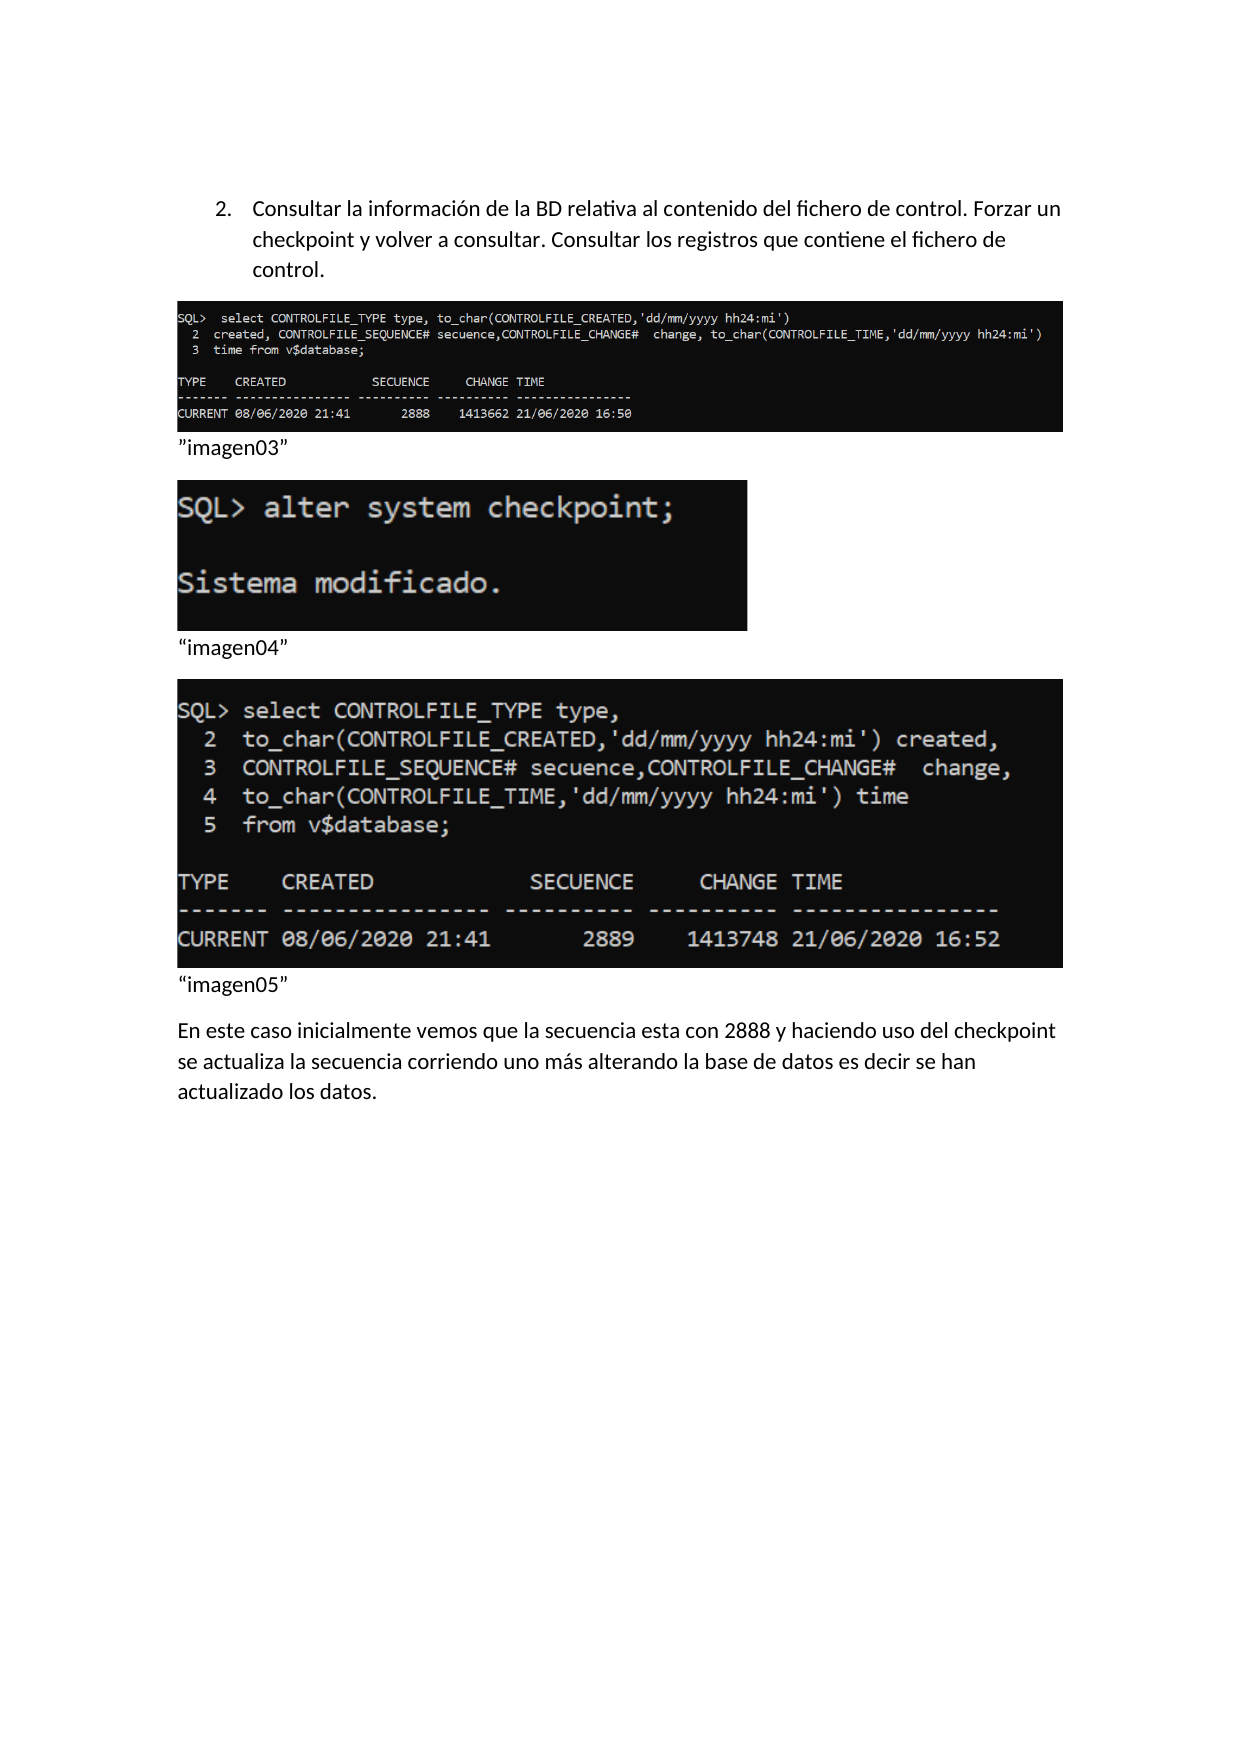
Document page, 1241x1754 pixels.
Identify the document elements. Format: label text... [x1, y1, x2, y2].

text En este caso inicialmente vemos que la secuencia esta con 2888 y haciendo uso del checkpoint se actualiza la secuencia corriendo uno más alterando la base de datos es decir se han actualizado los datos. [177, 1017, 1063, 1105]
picture [177, 480, 748, 631]
text “imagen05” [177, 968, 1063, 998]
picture [177, 679, 1063, 968]
picture [177, 301, 1063, 432]
text ”imagen03” [177, 432, 1063, 462]
list Consultar la información de la BD relativa al contenido del fichero de control. Forzar un checkpoint y volver a consultar. Consultar los registros que contiene el fichero de control. [215, 194, 1063, 283]
